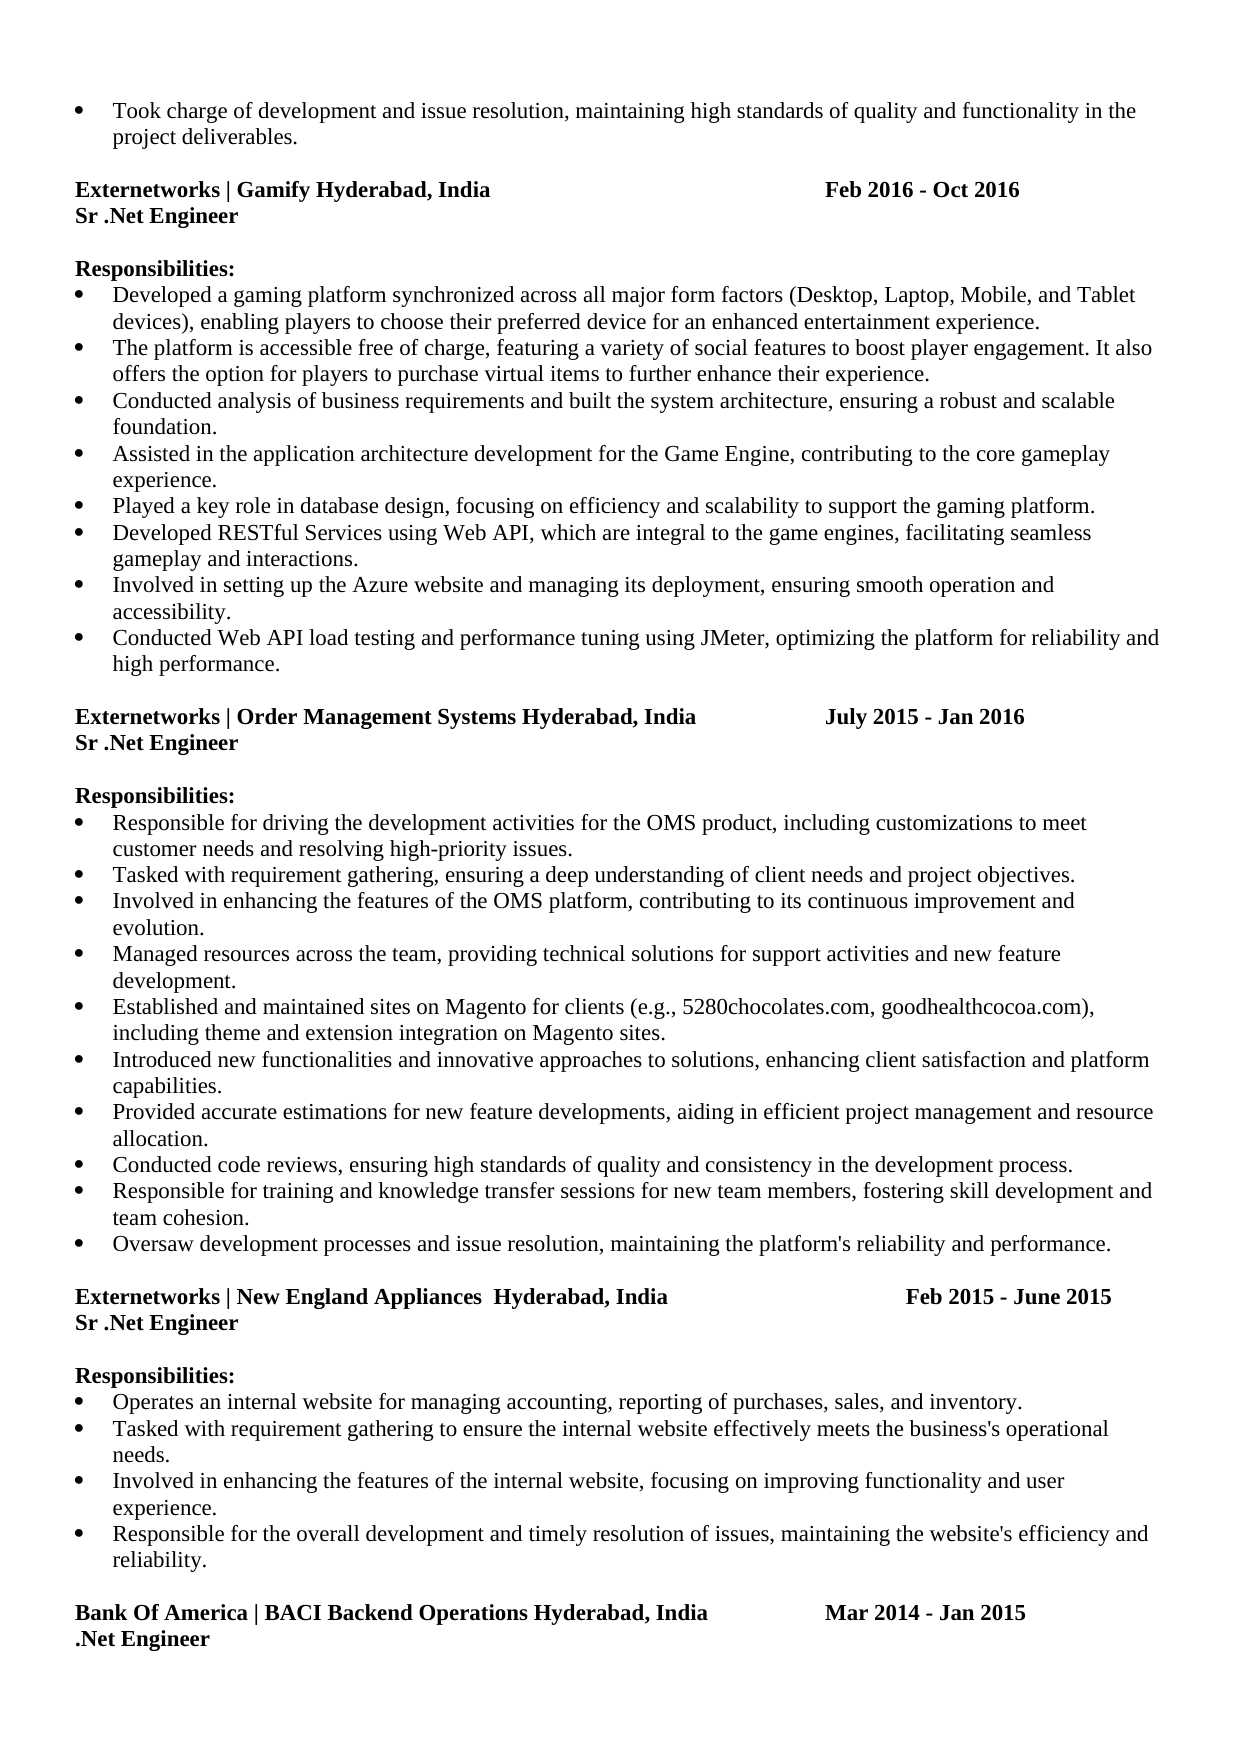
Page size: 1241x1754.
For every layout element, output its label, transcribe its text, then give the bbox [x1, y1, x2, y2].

list Responsible for driving the development activities for the OMS product, including customizations to meet customer needs and resolving high-priority issues. [75, 808, 1165, 861]
list Assisted in the application architecture development for the Game Engine, contributing to the core gameplay experience. [75, 439, 1165, 492]
list Tasked with requirement gathering, ensuring a deep understanding of client needs and project objectives. [75, 861, 1165, 888]
text .Net Engineer [75, 1626, 1165, 1652]
list Conducted Web API load testing and performance tuning using JMeter, optimizing the platform for reliability and high performance. [75, 624, 1165, 677]
list Developed RESTful Services using Web API, which are integral to the game engines, facilitating seamless gameplay and interactions. [75, 519, 1165, 571]
list Involved in enhancing the features of the internal website, focusing on improving functionality and user experience. [75, 1467, 1165, 1520]
text Externetworks | New England Appliances Hyderabad, India Feb 2015 - June 2015 [75, 1283, 1165, 1309]
list The platform is accessible free of charge, featuring a variety of social features to boost player engagement. It also offers the option for players to purchase virtual items to further enhance their experience. [75, 334, 1165, 387]
list Developed a gaming platform synchronized across all major form factors (Desktop, Laptop, Mobile, and Tablet devices), enabling players to choose their preferred device for an enhanced entertainment experience. [75, 281, 1165, 334]
list Conducted code reviews, ensuring high standards of quality and consistency in the development process. [75, 1151, 1165, 1177]
list Managed resources across the team, providing technical solutions for support activities and new feature development. [75, 940, 1165, 993]
text Bank Of America | BACI Backend Operations Hyderabad, India Mar 2014 - Jan 2015 [75, 1599, 1165, 1626]
list Responsible for the overall development and timely resolution of issues, maintaining the website's efficiency and reliability. [75, 1520, 1165, 1573]
list Introduced new functionalities and innovative approaches to solutions, enhancing client satisfaction and platform capabilities. [75, 1046, 1165, 1098]
list Involved in setting up the Azure website and managing its deployment, ensuring smooth operation and accessibility. [75, 571, 1165, 624]
list Oversaw development processes and issue resolution, maintaining the platform's reliability and performance. [75, 1230, 1165, 1257]
text Sr .Net Engineer [75, 202, 1165, 229]
text Responsibilities: [75, 1362, 1165, 1388]
list Tasked with requirement gathering to ensure the internal website effectively meets the business's operational needs. [75, 1415, 1165, 1467]
list Operates an internal website for managing accounting, reporting of purchases, sales, and inventory. [75, 1388, 1165, 1415]
list Took charge of development and issue resolution, maintaining high standards of quality and functionality in the project deliverables. [75, 97, 1165, 150]
list Played a key role in database design, focusing on efficiency and scalability to support the gaming platform. [75, 492, 1165, 519]
list Involved in enhancing the features of the OMS platform, contributing to its continuous improvement and evolution. [75, 888, 1165, 940]
list Conducted analysis of business requirements and built the system architecture, ensuring a robust and scalable foundation. [75, 387, 1165, 439]
text Sr .Net Engineer [75, 729, 1165, 756]
text Sr .Net Engineer [75, 1309, 1165, 1336]
list Provided accurate estimations for new feature developments, aiding in efficient project management and resource allocation. [75, 1098, 1165, 1151]
text Externetworks | Gamify Hyderabad, India Feb 2016 - Oct 2016 [75, 176, 1165, 202]
text Externetworks | Order Management Systems Hyderabad, India July 2015 - Jan 2016 [75, 703, 1165, 729]
text Responsibilities: [75, 782, 1165, 808]
list Established and maintained sites on Magento for clients (e.g., 5280chocolates.com, goodhealthcocoa.com), including theme and extension integration on Magento sites. [75, 993, 1165, 1046]
text Responsibilities: [75, 255, 1165, 281]
list Responsible for training and knowledge transfer sessions for new team members, fostering skill development and team cohesion. [75, 1177, 1165, 1230]
